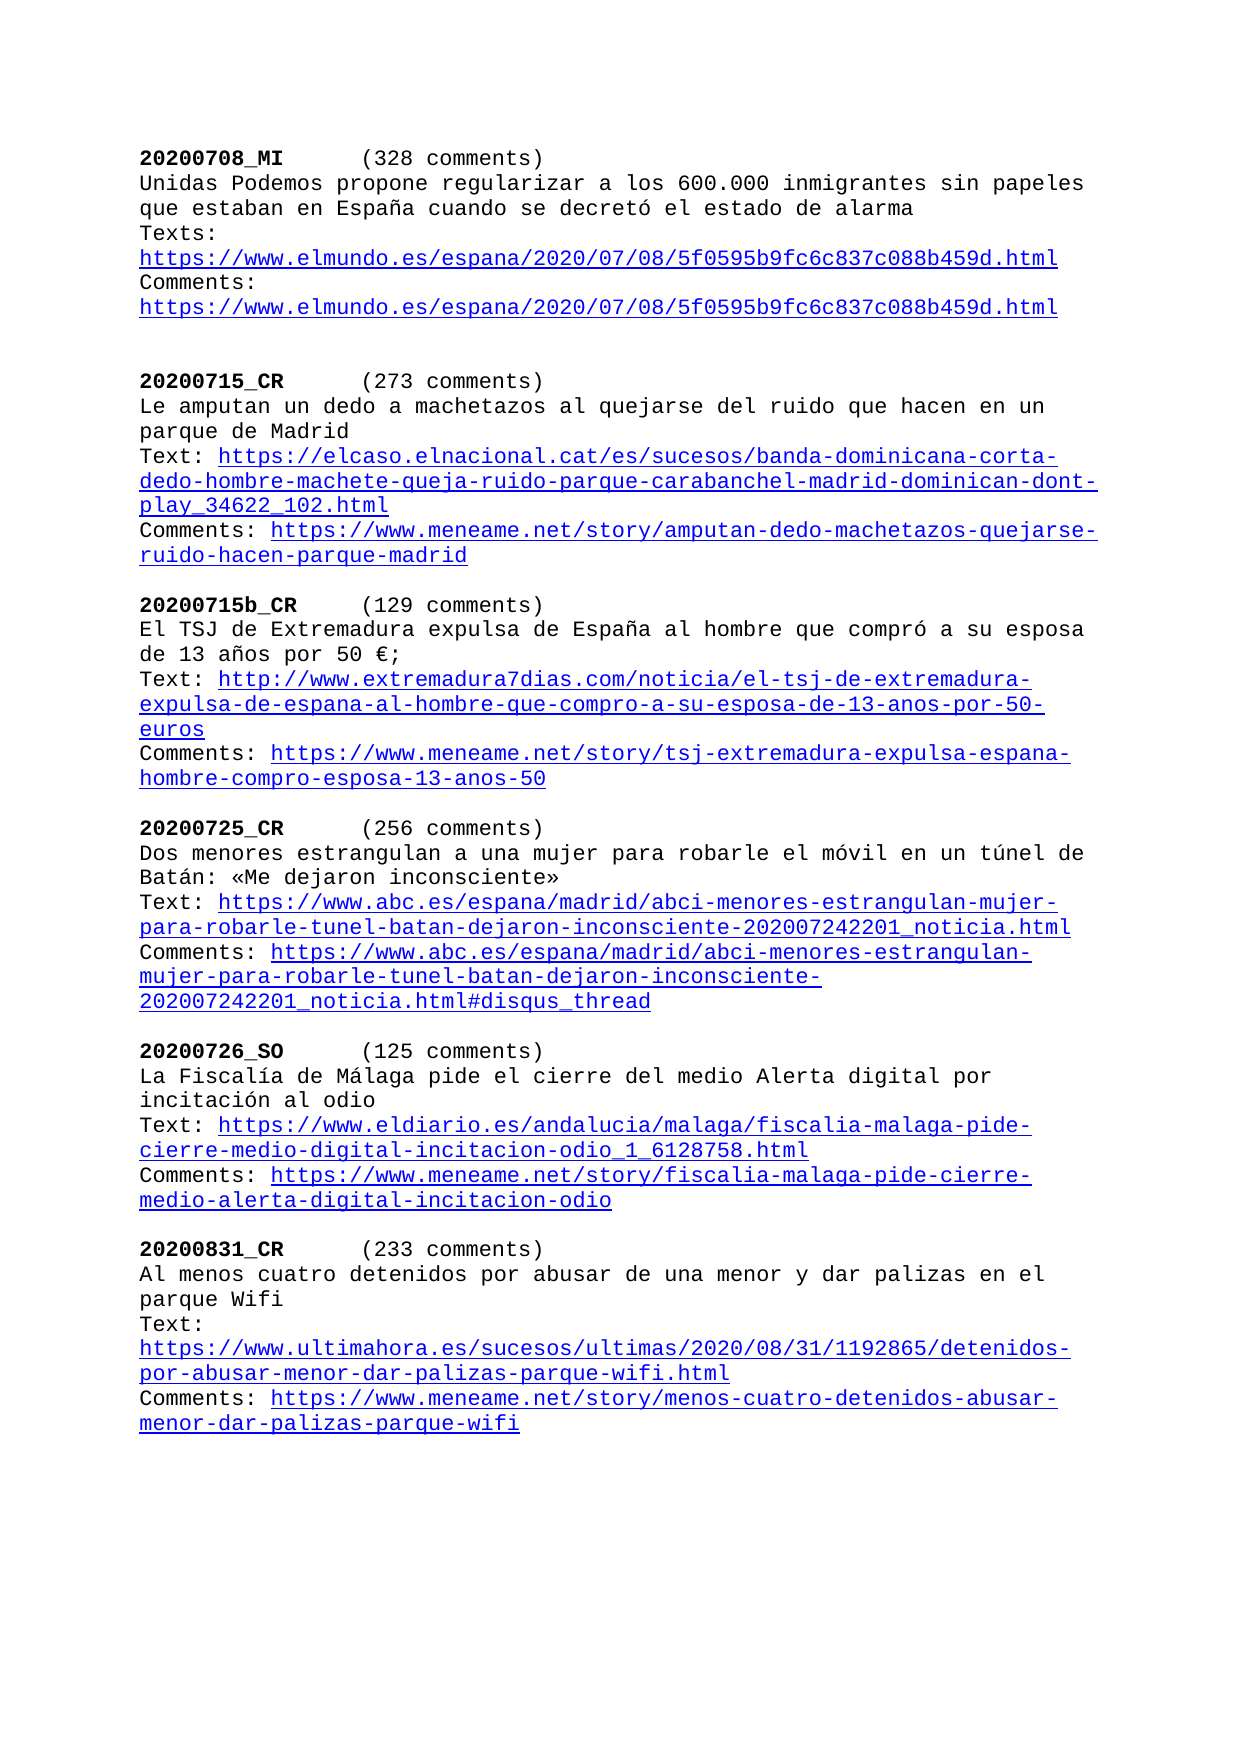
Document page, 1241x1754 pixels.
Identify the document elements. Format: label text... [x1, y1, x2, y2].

text Le amputan un dedo a machetazos al quejarse del ruido que hacen en un parque de Madrid [139, 396, 1101, 445]
text Comments: https://www.abc.es/espana/madrid/abci-menores-estrangulan-mujer-para-robarle-tunel-batan-dejaron-inconsciente-202007242201_noticia.html#disqus_thread [139, 941, 1101, 1015]
text La Fiscalía de Málaga pide el cierre del medio Alerta digital por incitación al odio [139, 1065, 1101, 1114]
text Al menos cuatro detenidos por abusar de una menor y dar palizas en el parque Wifi [139, 1263, 1101, 1313]
text El TSJ de Extremadura expulsa de España al hombre que compró a su esposa de 13 años por 50 €; [139, 619, 1101, 668]
text Text: https://www.abc.es/espana/madrid/abci-menores-estrangulan-mujer-para-robarle-tunel-batan-dejaron-inconsciente-202007242201_noticia.html [139, 891, 1101, 941]
text Comments: https://www.meneame.net/story/fiscalia-malaga-pide-cierre-medio-alerta-digital-incitacion-odio [139, 1164, 1101, 1214]
text 20200726_SO (125 comments) [139, 1040, 1101, 1065]
text Text: https://elcaso.elnacional.cat/es/sucesos/banda-dominicana-corta-dedo-hombre-machete-queja-ruido-parque-carabanchel-madrid-dominican-dont-play_34622_102.html [139, 445, 1101, 519]
text Comments: https://www.elmundo.es/espana/2020/07/08/5f0595b9fc6c837c088b459d.html [139, 272, 1101, 321]
text Comments: https://www.meneame.net/story/menos-cuatro-detenidos-abusar-menor-dar-palizas-parque-wifi [139, 1387, 1101, 1437]
text 20200725_CR (256 comments) [139, 817, 1101, 842]
text 20200715_CR (273 comments) [139, 371, 1101, 396]
text 20200708_MI (328 comments) [139, 148, 1101, 172]
text Text: https://www.ultimahora.es/sucesos/ultimas/2020/08/31/1192865/detenidos-por-abusar-menor-dar-palizas-parque-wifi.html [139, 1313, 1101, 1387]
text Comments: https://www.meneame.net/story/amputan-dedo-machetazos-quejarse-ruido-hacen-parque-madrid [139, 519, 1101, 569]
text 20200715b_CR (129 comments) [139, 594, 1101, 619]
text Text: https://www.eldiario.es/andalucia/malaga/fiscalia-malaga-pide-cierre-medio-digital-incitacion-odio_1_6128758.html [139, 1114, 1101, 1164]
text 20200831_CR (233 comments) [139, 1238, 1101, 1263]
text Comments: https://www.meneame.net/story/tsj-extremadura-expulsa-espana-hombre-compro-esposa-13-anos-50 [139, 743, 1101, 792]
text Text: http://www.extremadura7dias.com/noticia/el-tsj-de-extremadura-expulsa-de-espana-al-hombre-que-compro-a-su-esposa-de-13-anos-por-50-euros [139, 668, 1101, 743]
text Texts: https://www.elmundo.es/espana/2020/07/08/5f0595b9fc6c837c088b459d.html [139, 222, 1101, 272]
text Unidas Podemos propone regularizar a los 600.000 inmigrantes sin papeles que estaban en España cuando se decretó el estado de alarma [139, 172, 1101, 222]
text Dos menores estrangulan a una mujer para robarle el móvil en un túnel de Batán: «Me dejaron inconsciente» [139, 842, 1101, 891]
